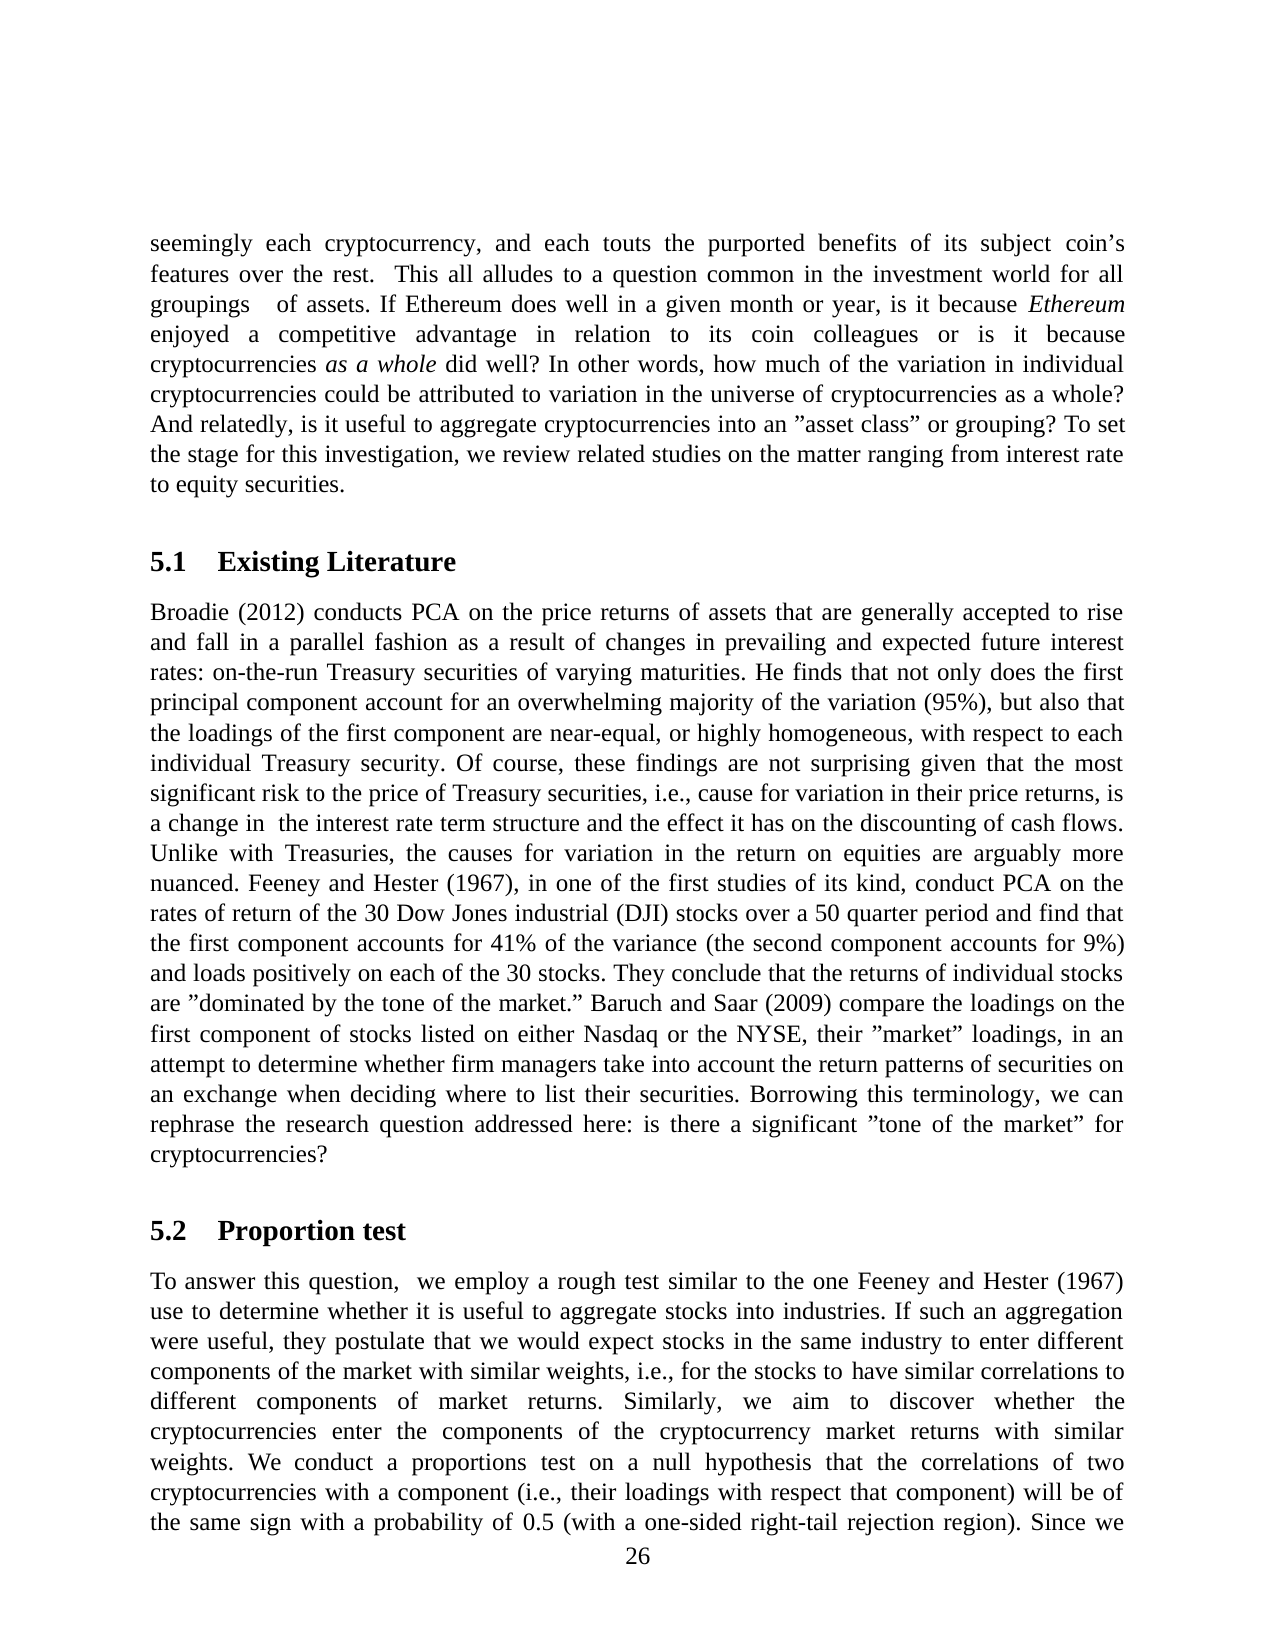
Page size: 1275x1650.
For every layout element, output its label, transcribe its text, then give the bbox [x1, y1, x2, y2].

subtitle Proportion test [150, 1213, 1169, 1247]
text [150, 1266, 1125, 1536]
subtitle Existing Literature [150, 544, 1169, 578]
text Broadie (2012) conducts PCA on the price returns of assets that are generally accepted to rise and fall in a parallel fashion as a result of changes in prevailing and expected future interest rates: on-the-run Treasury securities of varying maturities. He finds that not only does the first principal component account for an overwhelming majority of the variation (95%), but also that the loadings of the first component are near-equal, or highly homogeneous, with respect to each individual Treasury security. Of course, these findings are not surprising given that the most significant risk to the price of Treasury securities, i.e., cause for variation in their price returns, is a change in the interest rate term structure and the effect it has on the discounting of cash flows. Unlike with Treasuries, the causes for variation in the return on equities are arguably more nuanced. Feeney and Hester (1967), in one of the first studies of its kind, conduct PCA on the rates of return of the 30 Dow Jones industrial (DJI) stocks over a 50 quarter period and find that the first component accounts for 41% of the variance (the second component accounts for 9%) and loads positively on each of the 30 stocks. They conclude that the returns of individual stocks are ”dominated by the tone of the market.” Baruch and Saar (2009) compare the loadings on the first component of stocks listed on either Nasdaq or the NYSE, their ”market” loadings, in an attempt to determine whether firm managers take into account the return patterns of securities on an exchange when deciding where to list their securities. Borrowing this terminology, we can rephrase the research question addressed here: is there a significant ”tone of the market” for cryptocurrencies? [150, 597, 1125, 1168]
text seemingly each cryptocurrency, and each touts the purported benefits of its subject coin’s features over the rest. This all alludes to a question common in the investment world for all groupings of assets. If Ethereum does well in a given month or year, is it because Ethereum enjoyed a competitive advantage in relation to its coin colleagues or is it because cryptocurrencies as a whole did well? In other words, how much of the variation in individual cryptocurrencies could be attributed to variation in the universe of cryptocurrencies as a whole? And relatedly, is it useful to aggregate cryptocurrencies into an ”asset class” or grouping? To set the stage for this investigation, we review related studies on the matter ranging from interest rate to equity securities. [150, 228, 1125, 498]
